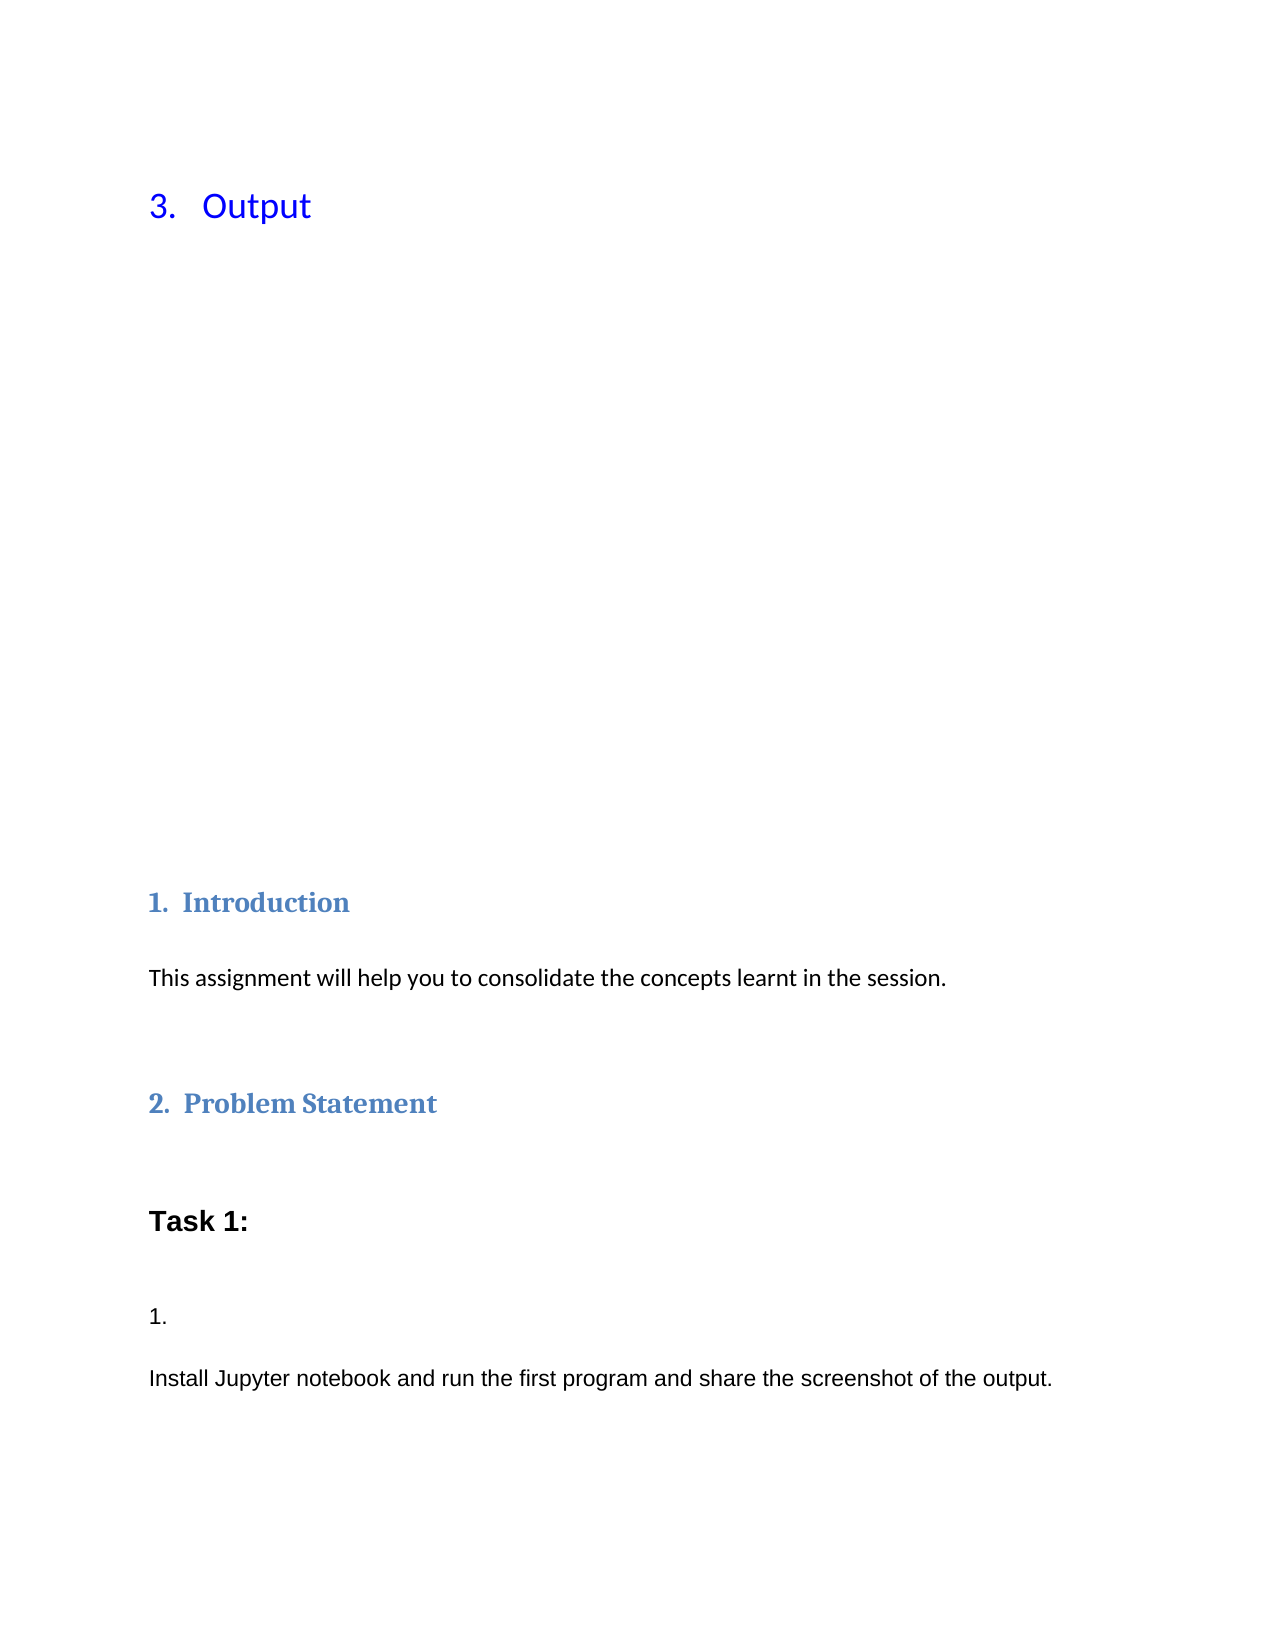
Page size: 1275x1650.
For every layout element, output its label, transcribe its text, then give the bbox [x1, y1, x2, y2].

text This assignment will help you to consolidate the concepts learnt in the session. [148, 962, 1118, 992]
text 1. [148, 1303, 1118, 1329]
text 3. ​ Output​ [148, 182, 1118, 228]
text Install Jupyter notebook and run the first program and share the screenshot of the output. [148, 1365, 1118, 1391]
subtitle 2. ​ Problem Statement​ [148, 1085, 1118, 1121]
text Task 1: [148, 1204, 1118, 1238]
text 1. ​ Introduction​ [148, 884, 1118, 919]
